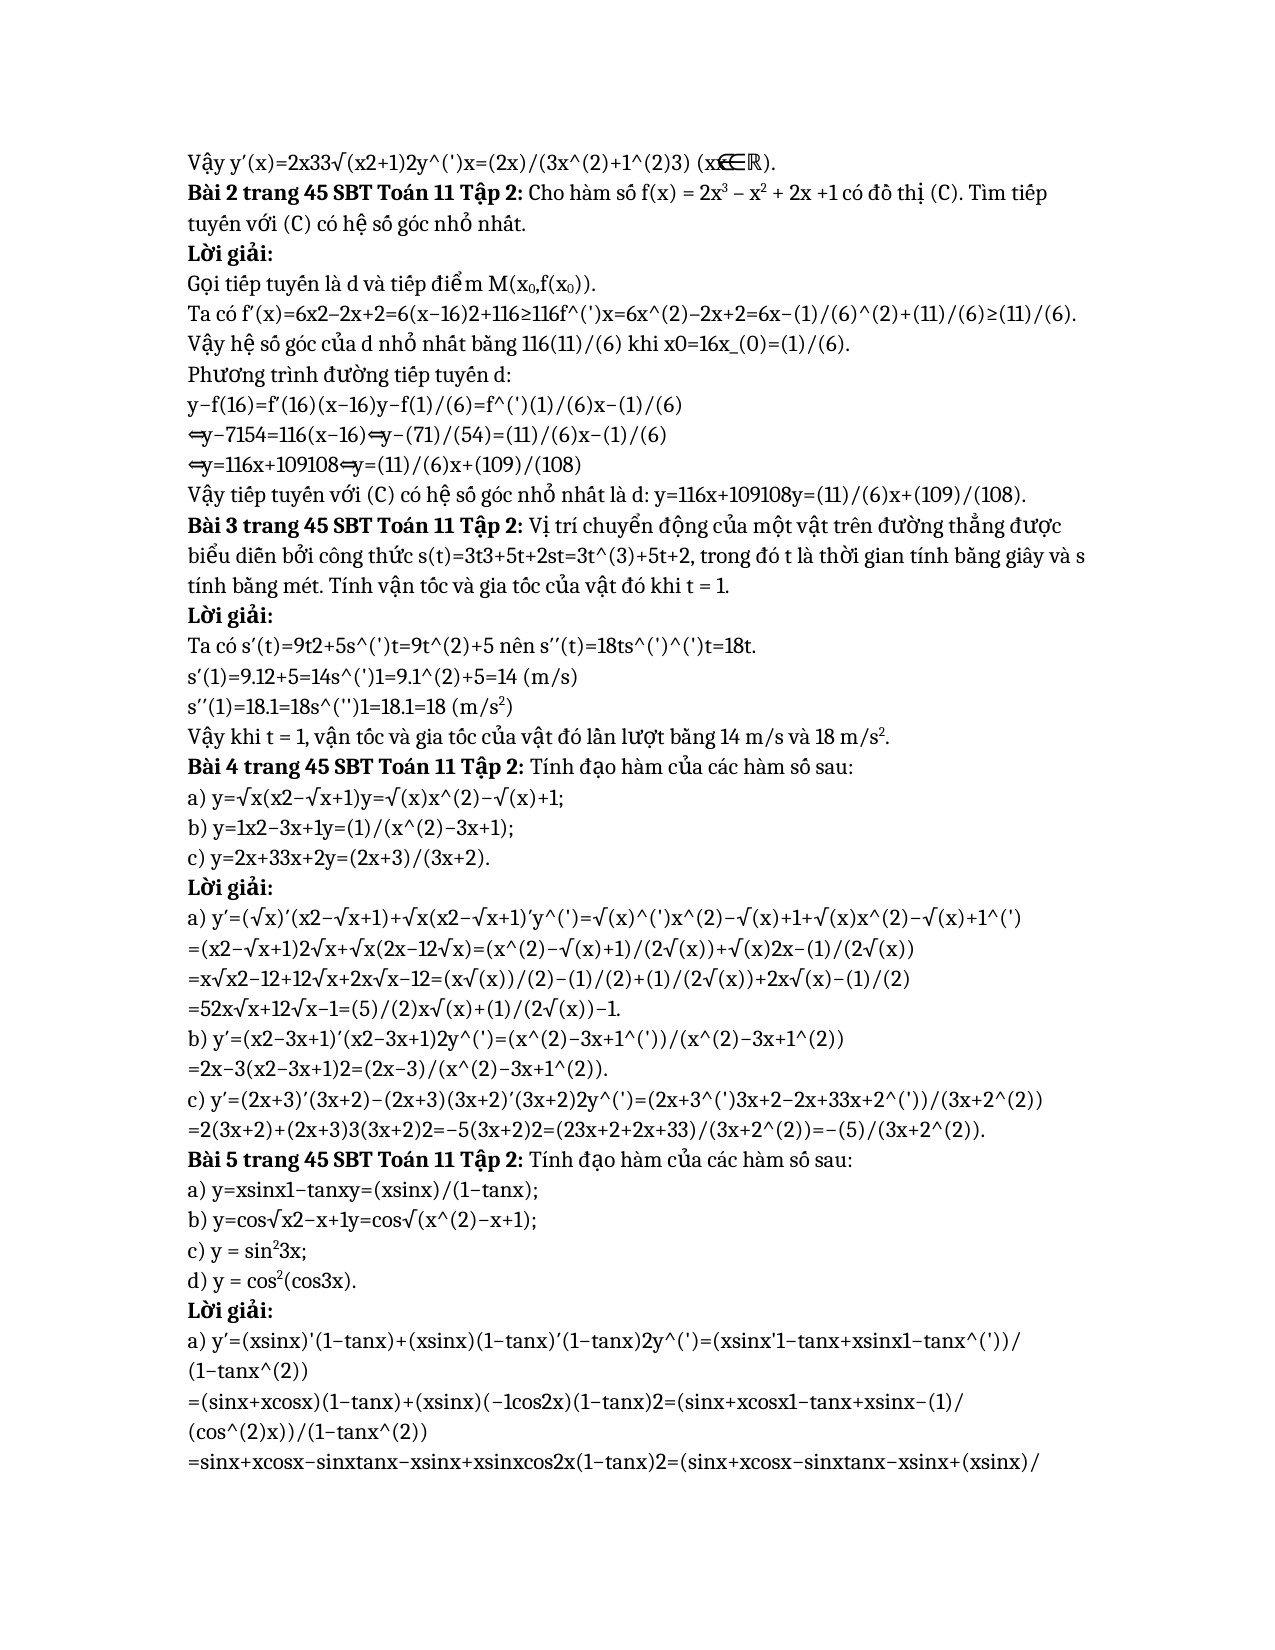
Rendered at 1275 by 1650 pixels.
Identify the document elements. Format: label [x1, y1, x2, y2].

text [187, 150, 1087, 1475]
